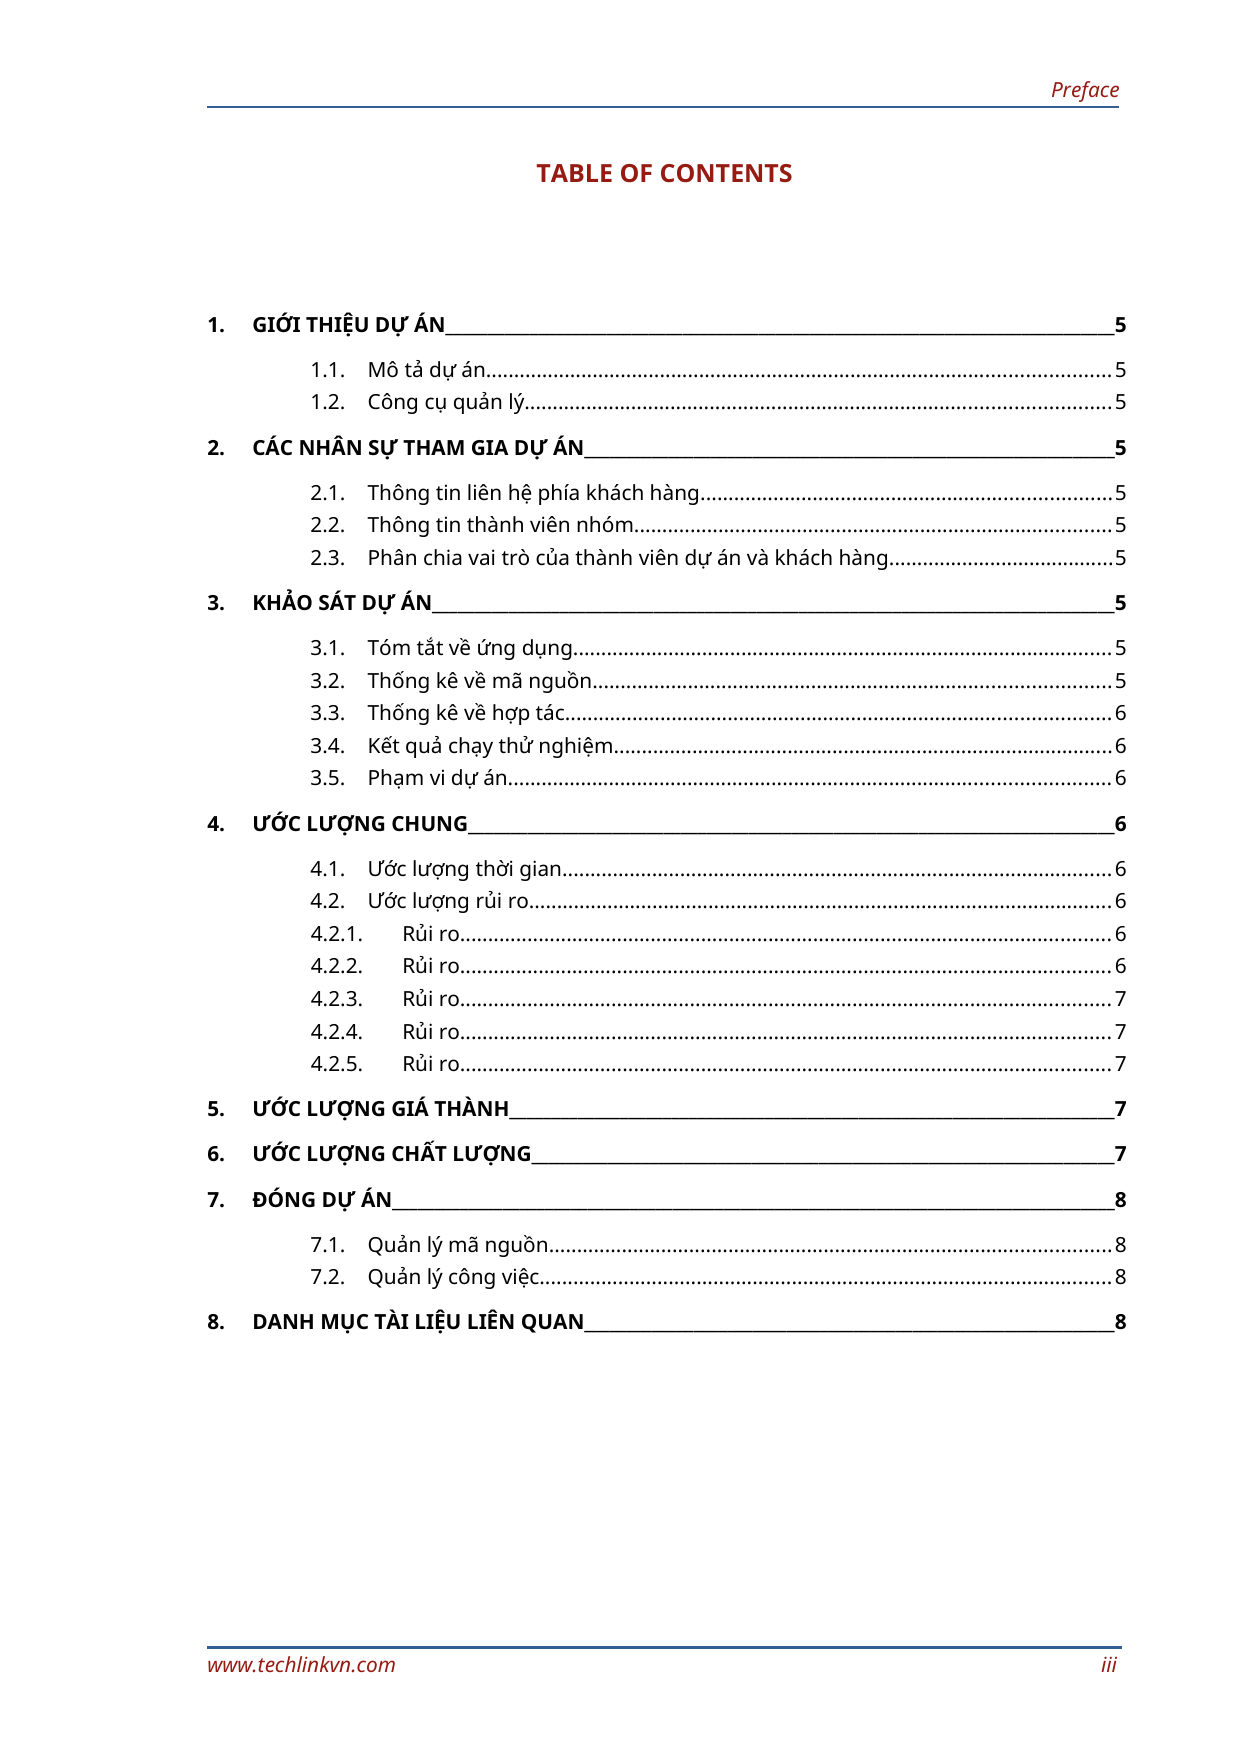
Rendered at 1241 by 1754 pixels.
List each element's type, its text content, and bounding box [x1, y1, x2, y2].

text 4.2.3. Rủi ro 7 [311, 984, 1122, 1013]
text 1.2. Công cụ quản lý 5 [310, 387, 1122, 416]
text 4.1. Ước lượng thời gian 6 [310, 854, 1122, 882]
text 3.4. Kết quả chạy thử nghiệm 6 [310, 731, 1122, 759]
text 7.2. Quản lý công việc 8 [310, 1262, 1122, 1291]
text 4. Ước lượng chung 6 [207, 809, 1122, 837]
text 3.3. Thống kê về hợp tác 6 [310, 698, 1122, 727]
text 8. Danh mục tài liệu liên quan 8 [207, 1307, 1122, 1336]
text 7. Đóng dự án 8 [207, 1185, 1122, 1213]
text 1. Giới thiệu dự án 5 [207, 310, 1122, 338]
text 1.1. Mô tả dự án 5 [310, 355, 1122, 383]
text 2.1. Thông tin liên hệ phía khách hàng 5 [310, 478, 1122, 506]
text 2.3. Phân chia vai trò của thành viên dự án và khách hàng 5 [310, 543, 1122, 571]
text 3. Khảo sát dự án 5 [207, 588, 1122, 616]
text 3.1. Tóm tắt về ứng dụng 5 [310, 633, 1122, 662]
text 4.2.1. Rủi ro 6 [311, 919, 1122, 947]
text 4.2.2. Rủi ro 6 [311, 952, 1122, 980]
text 4.2. Ước lượng rủi ro 6 [310, 886, 1122, 915]
text 5. Ước lượng giá thành 7 [207, 1094, 1122, 1123]
text 6. Ước lượng chất lượng 7 [207, 1139, 1122, 1168]
text 2.2. Thông tin thành viên nhóm 5 [310, 510, 1122, 539]
text 4.2.5. Rủi ro 7 [311, 1049, 1122, 1078]
text 7.1. Quản lý mã nguồn 8 [310, 1230, 1122, 1258]
text Table of contents [207, 156, 1122, 190]
text 3.5. Phạm vi dự án 6 [310, 763, 1122, 792]
text 3.2. Thống kê về mã nguồn 5 [310, 666, 1122, 694]
text 4.2.4. Rủi ro 7 [311, 1017, 1122, 1045]
text 2. Các nhân sự tham gia dự án 5 [207, 433, 1122, 461]
